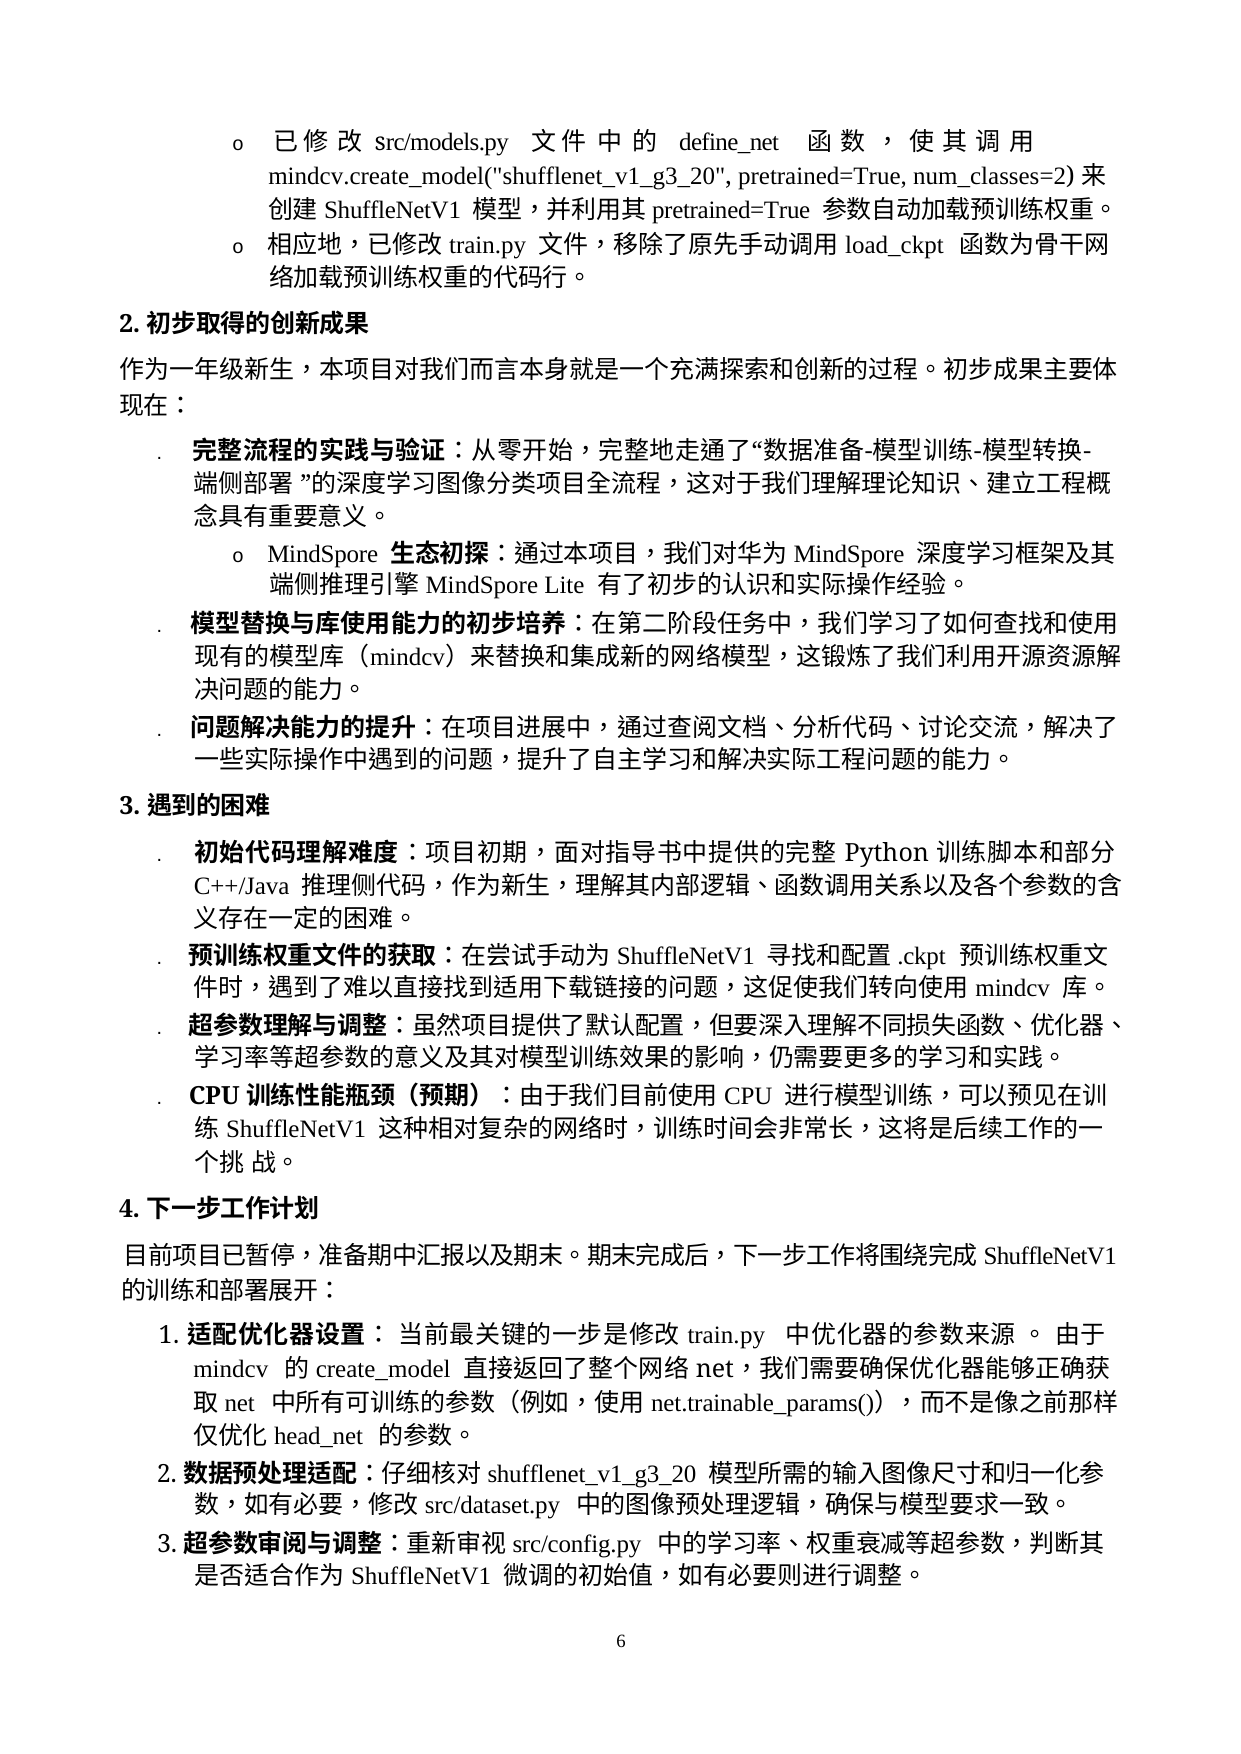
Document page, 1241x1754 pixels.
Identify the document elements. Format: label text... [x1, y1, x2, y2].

text . CPU 训练性能瓶颈（预期）：由于我们目前使用 CPU 进行模型训练，可以预见在训练 ShuffleNetV1 这种相对复杂的网络时，训练时间会非常长，这将是后续工作的一个挑 战。 [156, 1077, 1122, 1178]
text o 已 修 改 src/models.py 文 件 中 的 define_net 函 数 ， 使 其 调 用 mindcv.create_model("shufflenet_v1_g3_20", pretrained=True, num_classes=2) 来 创建 ShuffleNetV1 模型，并利用其 pretrained=True 参数自动加载预训练权重。 [232, 123, 1130, 225]
text o MindSpore 生态初探：通过本项目，我们对华为 MindSpore 深度学习框架及其 端侧推理引擎 MindSpore Lite 有了初步的认识和实际操作经验。 [232, 536, 1122, 601]
text . 超参数理解与调整：虽然项目提供了默认配置，但要深入理解不同损失函数、优化器、 学习率等超参数的意义及其对模型训练效果的影响，仍需要更多的学习和实践。 [156, 1008, 1130, 1074]
text 3. 遇到的困难 [119, 790, 1130, 821]
text 2. 初步取得的创新成果 [119, 307, 1130, 338]
text 目前项目已暂停，准备期中汇报以及期末。期末完成后，下一步工作将围绕完成 ShuffleNetV1 的训练和部署展开： [121, 1237, 1122, 1306]
text 1. 适配优化器设置： 当前最关键的一步是修改 train.py 中优化器的参数来源 。 由于 mindcv 的 create_model 直接返回了整个网络 net，我们需要确保优化器能够正确获 取 net 中所有可训练的参数（例如，使用 net.trainable_params()），而不是像之前那样 仅优化 head_net 的参数。 [158, 1317, 1122, 1452]
text 3. 超参数审阅与调整：重新审视 src/config.py 中的学习率、权重衰减等超参数，判断其 是否适合作为 ShuffleNetV1 微调的初始值，如有必要则进行调整。 [157, 1526, 1122, 1591]
text . 模型替换与库使用能力的初步培养：在第二阶段任务中，我们学习了如何查找和使用 现有的模型库（mindcv）来替换和集成新的网络模型，这锻炼了我们利用开源资源解 决问题的能力。 [156, 606, 1122, 706]
text 作为一年级新生，本项目对我们而言本身就是一个充满探索和创新的过程。初步成果主要体 现在： [119, 352, 1118, 422]
text . 预训练权重文件的获取：在尝试手动为 ShuffleNetV1 寻找和配置 .ckpt 预训练权重文 件时，遇到了难以直接找到适用下载链接的问题，这促使我们转向使用 mindcv 库。 [156, 939, 1122, 1004]
text . 问题解决能力的提升：在项目进展中，通过查阅文档、分析代码、讨论交流，解决了 一些实际操作中遇到的问题，提升了自主学习和解决实际工程问题的能力。 [156, 710, 1122, 776]
text 4. 下一步工作计划 [119, 1192, 1130, 1223]
text 2. 数据预处理适配：仔细核对 shufflenet_v1_g3_20 模型所需的输入图像尺寸和归一化参 数，如有必要，修改 src/dataset.py 中的图像预处理逻辑，确保与模型要求一致。 [157, 1456, 1122, 1521]
text . 初始代码理解难度：项目初期，面对指导书中提供的完整 Python 训练脚本和部分 C++/Java 推理侧代码，作为新生，理解其内部逻辑、函数调用关系以及各个参数的含 义存在一定的困难。 [156, 835, 1122, 935]
text . 完整流程的实践与验证：从零开始，完整地走通了“数据准备-模型训练-模型转换- 端侧部署 ”的深度学习图像分类项目全流程，这对于我们理解理论知识、建立工程概 念具有重要意义。 [156, 433, 1122, 533]
text o 相应地，已修改 train.py 文件，移除了原先手动调用 load_ckpt 函数为骨干网 络加载预训练权重的代码行。 [232, 228, 1122, 293]
